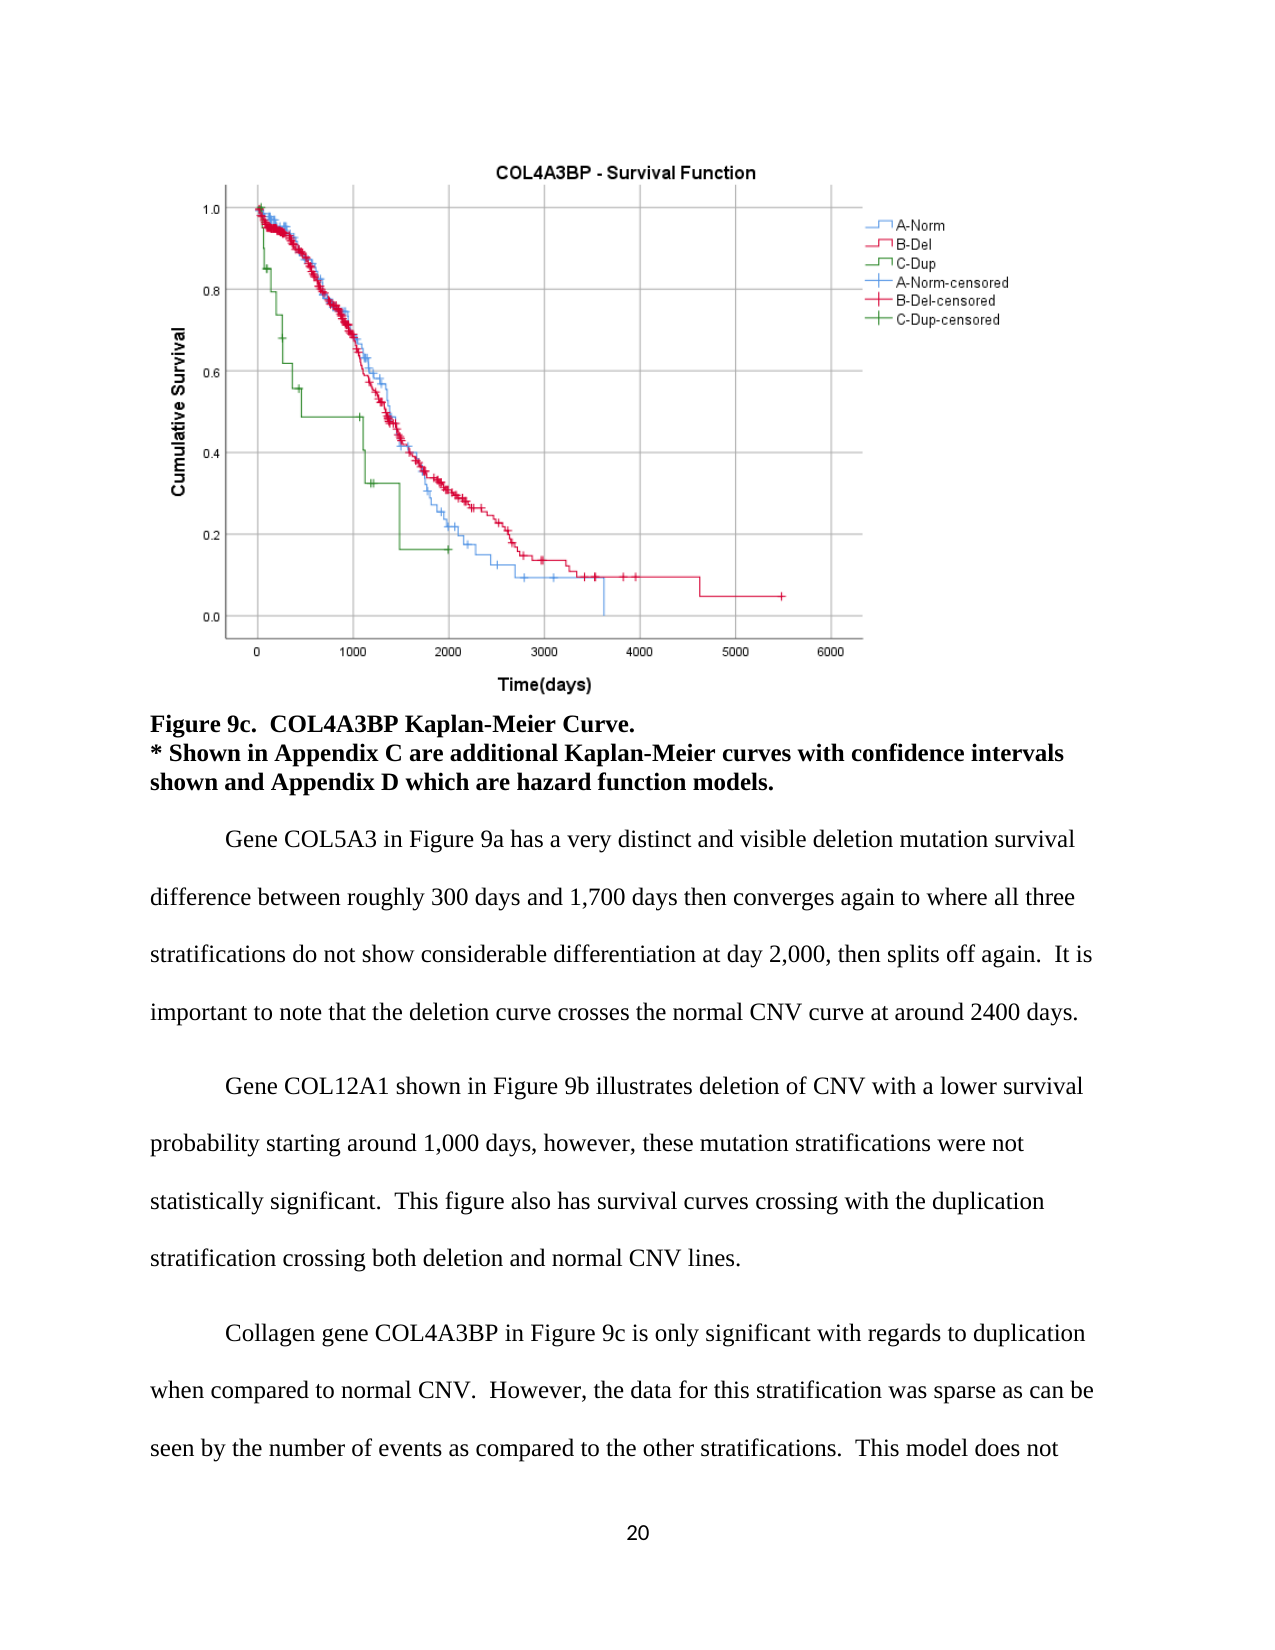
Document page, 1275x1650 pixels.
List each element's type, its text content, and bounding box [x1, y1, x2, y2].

text Figure 9c. COL4A3BP Kaplan-Meier Curve. [150, 709, 1125, 738]
picture [150, 150, 1102, 710]
text * Shown in Appendix C are additional Kaplan-Meier curves with confidence intervals shown and Appendix D which are hazard function models. [150, 738, 1125, 796]
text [150, 1318, 1125, 1461]
text Gene COL12A1 shown in Figure 9b illustrates deletion of CNV with a lower survival probability starting around 1,000 days, however, these mutation stratifications were not statistically significant. This figure also has survival curves crossing with the duplication stratification crossing both deletion and normal CNV lines. [150, 1071, 1125, 1272]
text Gene COL5A3 in Figure 9a has a very distinct and visible deletion mutation survival difference between roughly 300 days and 1,700 days then converges again to where all three stratifications do not show considerable differentiation at day 2,000, then splits off again. It is important to note that the deletion curve crosses the normal CNV curve at around 2400 days. [150, 824, 1125, 1026]
